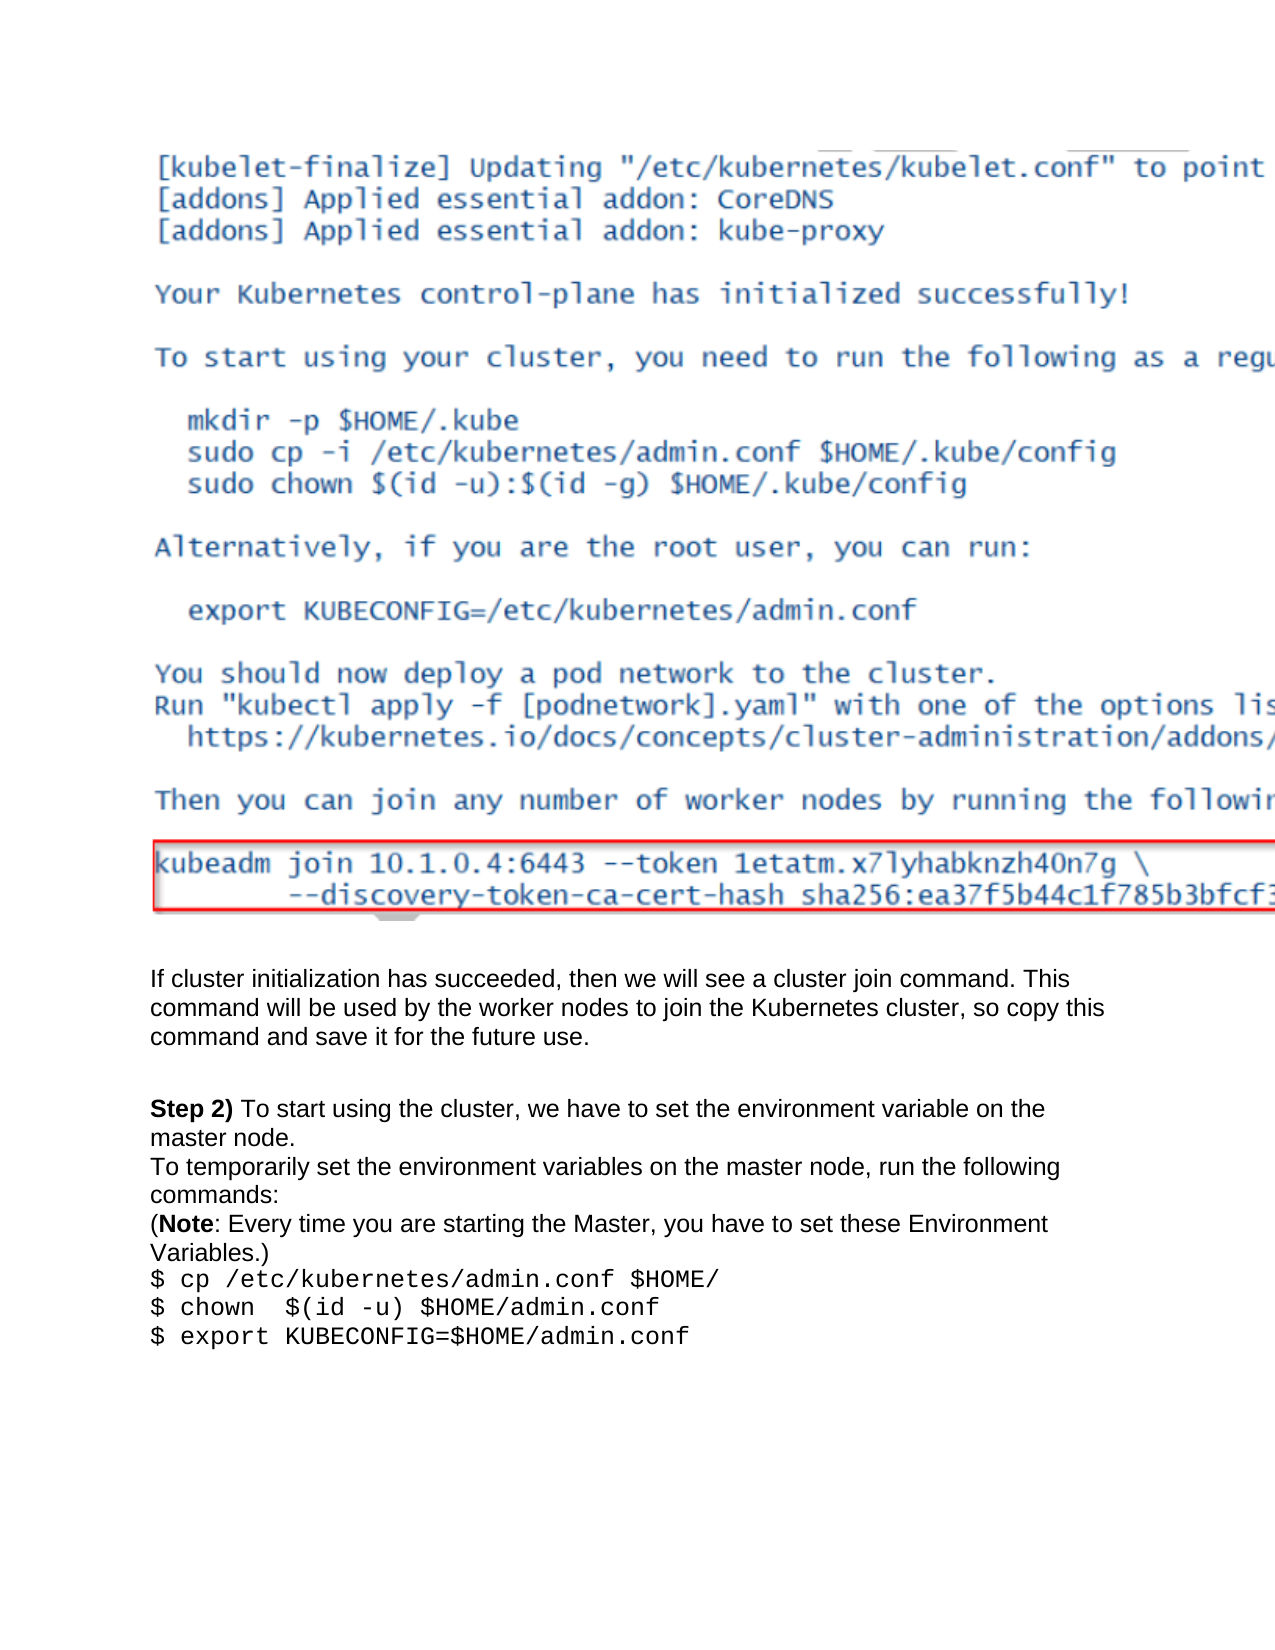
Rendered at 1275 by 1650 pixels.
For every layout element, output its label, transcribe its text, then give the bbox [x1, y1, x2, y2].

picture [150, 150, 1275, 921]
text $ cp /etc/kubernetes/admin.conf $HOME/ [150, 1267, 1125, 1295]
text Step 2) To start using the cluster, we have to set the environment variable on the master node. To temporarily set the environment variables on the master node, run the following commands: (Note: Every time you are starting the Master, you have to set these Environment Variables.) [150, 1094, 1125, 1267]
text If cluster initialization has succeeded, then we will see a cluster join command. This command will be used by the worker nodes to join the Kubernetes cluster, so copy this command and save it for the future use. [150, 964, 1125, 1050]
text $ export KUBECONFIG=$HOME/admin.conf [150, 1323, 1125, 1352]
text $ chown $(id -u) $HOME/admin.conf [150, 1295, 1125, 1323]
